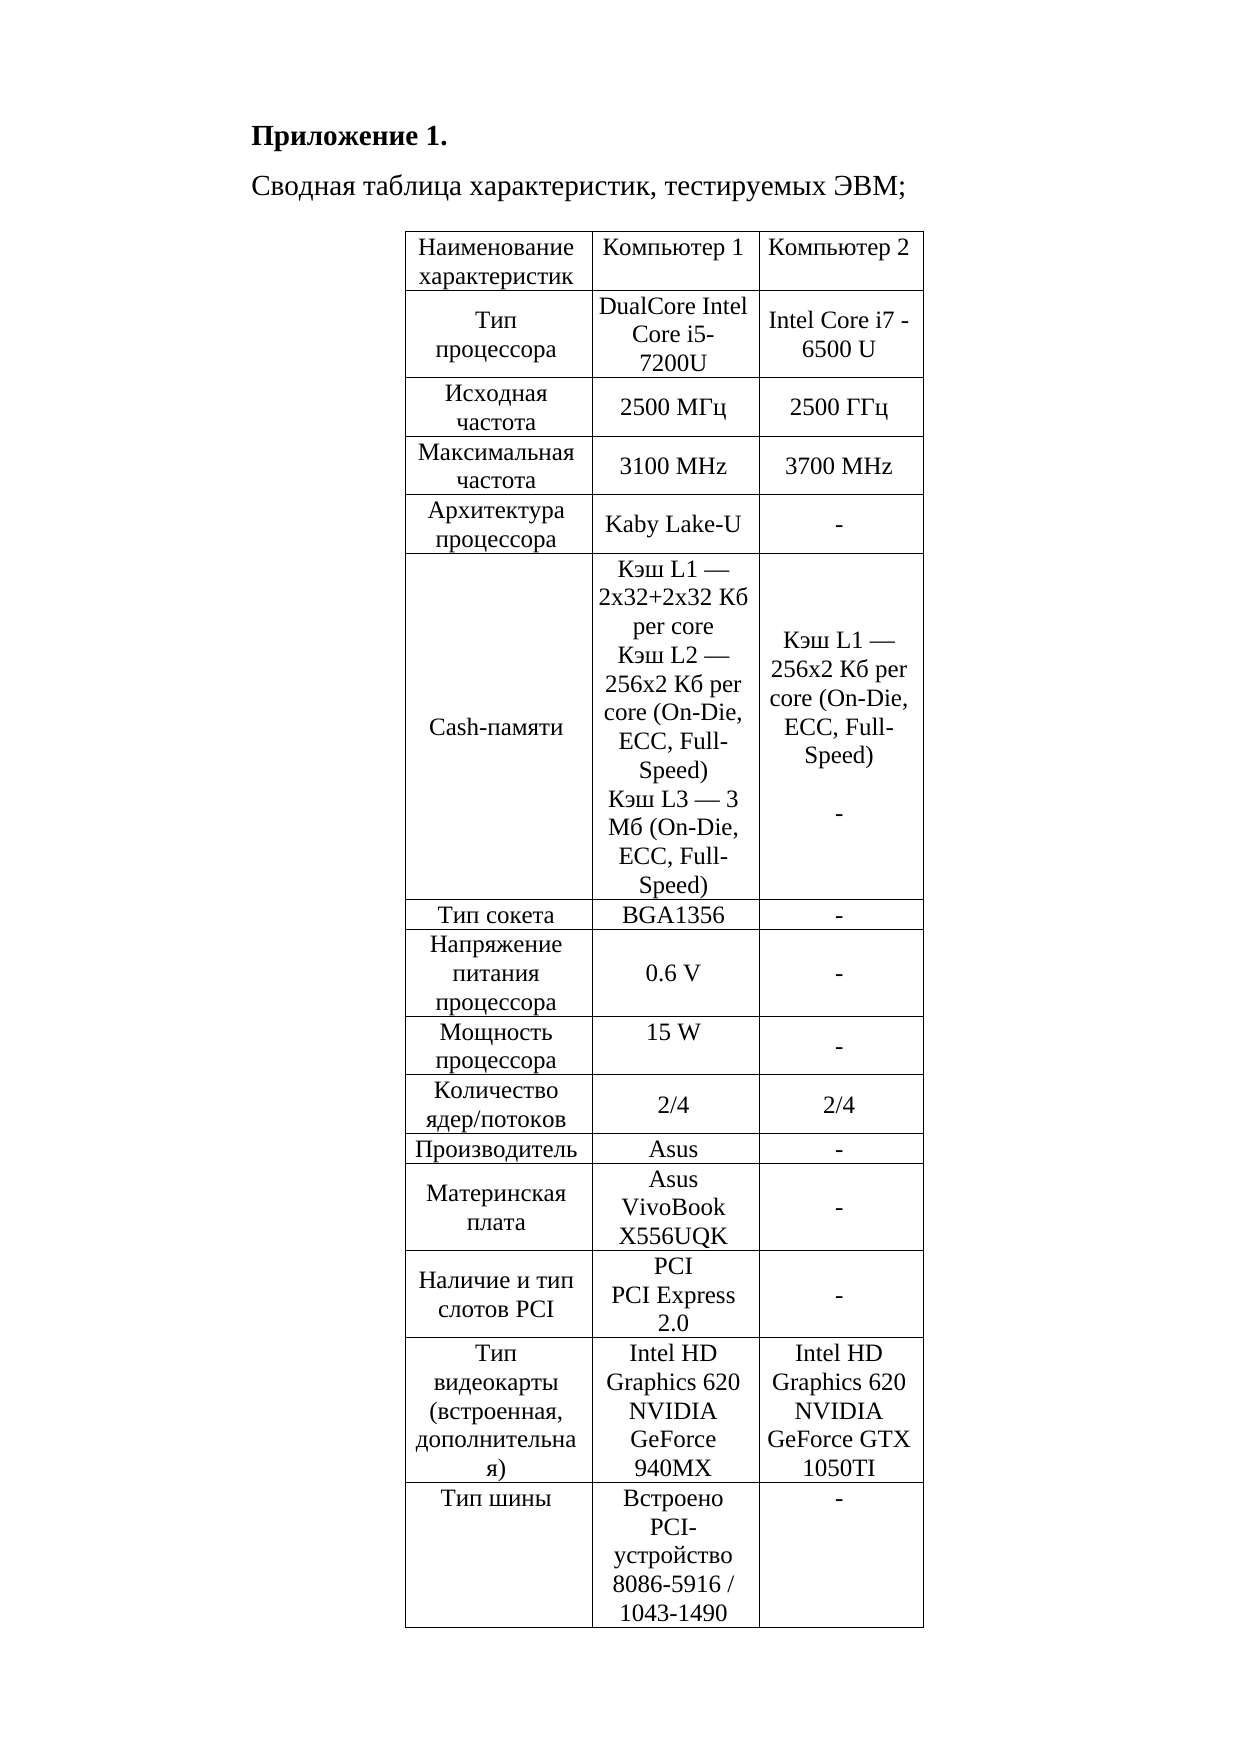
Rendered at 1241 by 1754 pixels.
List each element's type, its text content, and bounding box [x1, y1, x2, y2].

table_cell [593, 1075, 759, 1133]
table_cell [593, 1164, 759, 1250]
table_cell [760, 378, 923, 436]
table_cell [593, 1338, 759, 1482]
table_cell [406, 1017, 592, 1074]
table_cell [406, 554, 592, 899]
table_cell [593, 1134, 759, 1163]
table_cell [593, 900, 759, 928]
text Сводная таблица характеристик, тестируемых ЭВМ; [177, 168, 1152, 202]
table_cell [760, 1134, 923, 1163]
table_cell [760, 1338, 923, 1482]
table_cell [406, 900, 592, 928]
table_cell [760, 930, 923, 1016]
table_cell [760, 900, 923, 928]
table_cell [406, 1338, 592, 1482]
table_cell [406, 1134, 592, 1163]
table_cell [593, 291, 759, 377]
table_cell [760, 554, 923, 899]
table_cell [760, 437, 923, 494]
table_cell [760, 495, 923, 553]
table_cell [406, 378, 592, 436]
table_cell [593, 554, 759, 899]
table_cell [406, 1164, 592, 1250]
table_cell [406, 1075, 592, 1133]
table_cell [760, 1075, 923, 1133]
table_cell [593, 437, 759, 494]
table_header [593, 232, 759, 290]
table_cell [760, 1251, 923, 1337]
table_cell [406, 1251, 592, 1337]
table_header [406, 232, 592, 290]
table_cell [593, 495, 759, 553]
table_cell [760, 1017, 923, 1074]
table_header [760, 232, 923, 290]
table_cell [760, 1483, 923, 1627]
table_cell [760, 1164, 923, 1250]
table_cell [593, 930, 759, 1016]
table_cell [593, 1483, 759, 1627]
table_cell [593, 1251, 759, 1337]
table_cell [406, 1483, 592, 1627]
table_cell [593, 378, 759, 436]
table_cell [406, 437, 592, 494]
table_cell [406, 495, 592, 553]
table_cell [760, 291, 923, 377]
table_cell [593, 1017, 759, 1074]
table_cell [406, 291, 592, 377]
text Приложение 1. [177, 118, 1152, 152]
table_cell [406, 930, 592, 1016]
